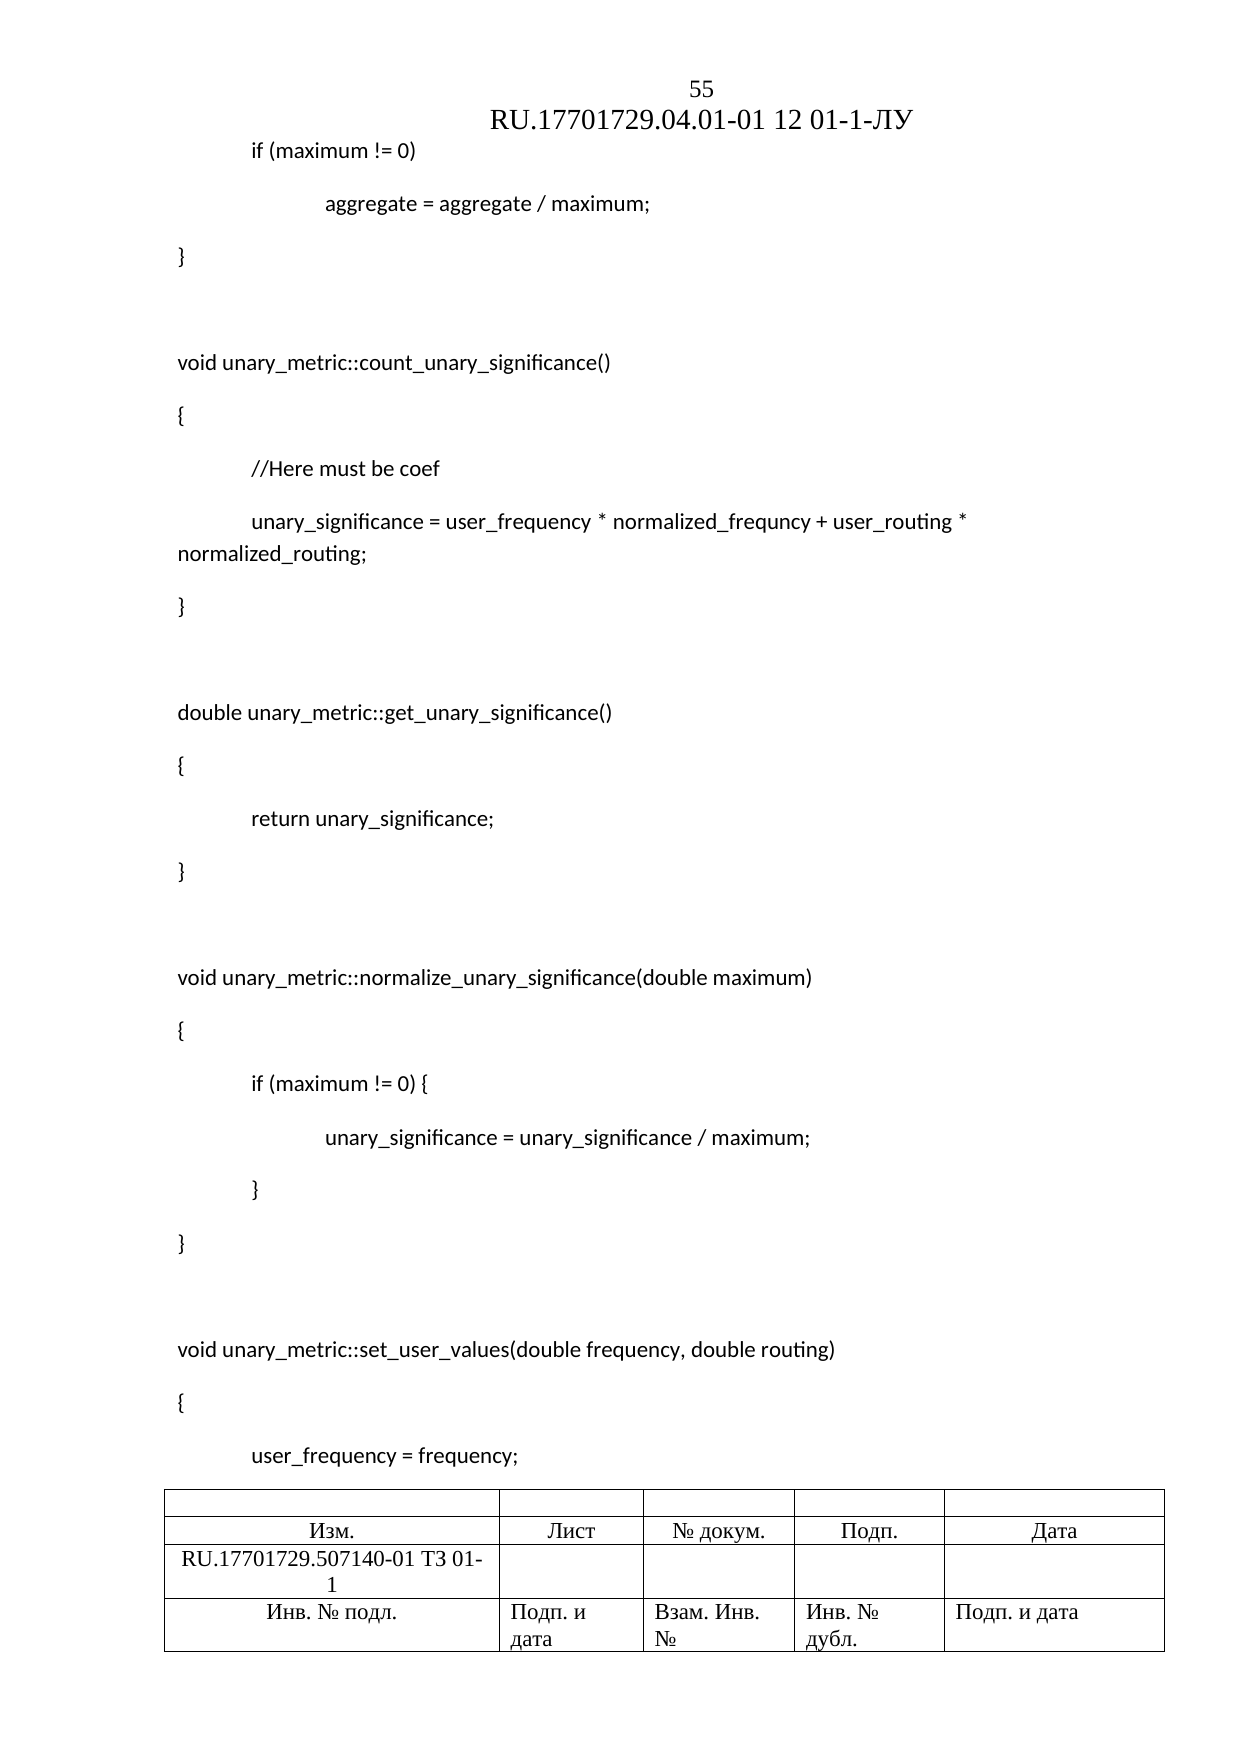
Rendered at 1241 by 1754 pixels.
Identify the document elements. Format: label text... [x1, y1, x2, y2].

text unary_significance = unary_significance / maximum; [177, 1123, 1152, 1151]
text if (maximum != 0) { [177, 1069, 1152, 1098]
text } [177, 242, 1152, 270]
text { [177, 751, 1152, 779]
text } [177, 857, 1152, 886]
text return unary_significance; [177, 804, 1152, 832]
text { [177, 401, 1152, 429]
text user_frequency = frequency; [177, 1441, 1152, 1469]
text double unary_metric::get_unary_significance() [177, 698, 1152, 726]
text } [177, 1176, 1152, 1204]
text { [177, 1388, 1152, 1416]
text void unary_metric::set_user_values(double frequency, double routing) [177, 1335, 1152, 1363]
text //Here must be coef [177, 454, 1152, 482]
text void unary_metric::normalize_unary_significance(double maximum) [177, 963, 1152, 992]
text void unary_metric::count_unary_significance() [177, 348, 1152, 376]
text } [177, 1229, 1152, 1257]
text unary_significance = user_frequency * normalized_frequncy + user_routing * normalized_routing; [177, 507, 1152, 567]
text aggregate = aggregate / maximum; [177, 189, 1152, 217]
text } [177, 592, 1152, 620]
text { [177, 1017, 1152, 1044]
text if (maximum != 0) [177, 136, 1152, 164]
